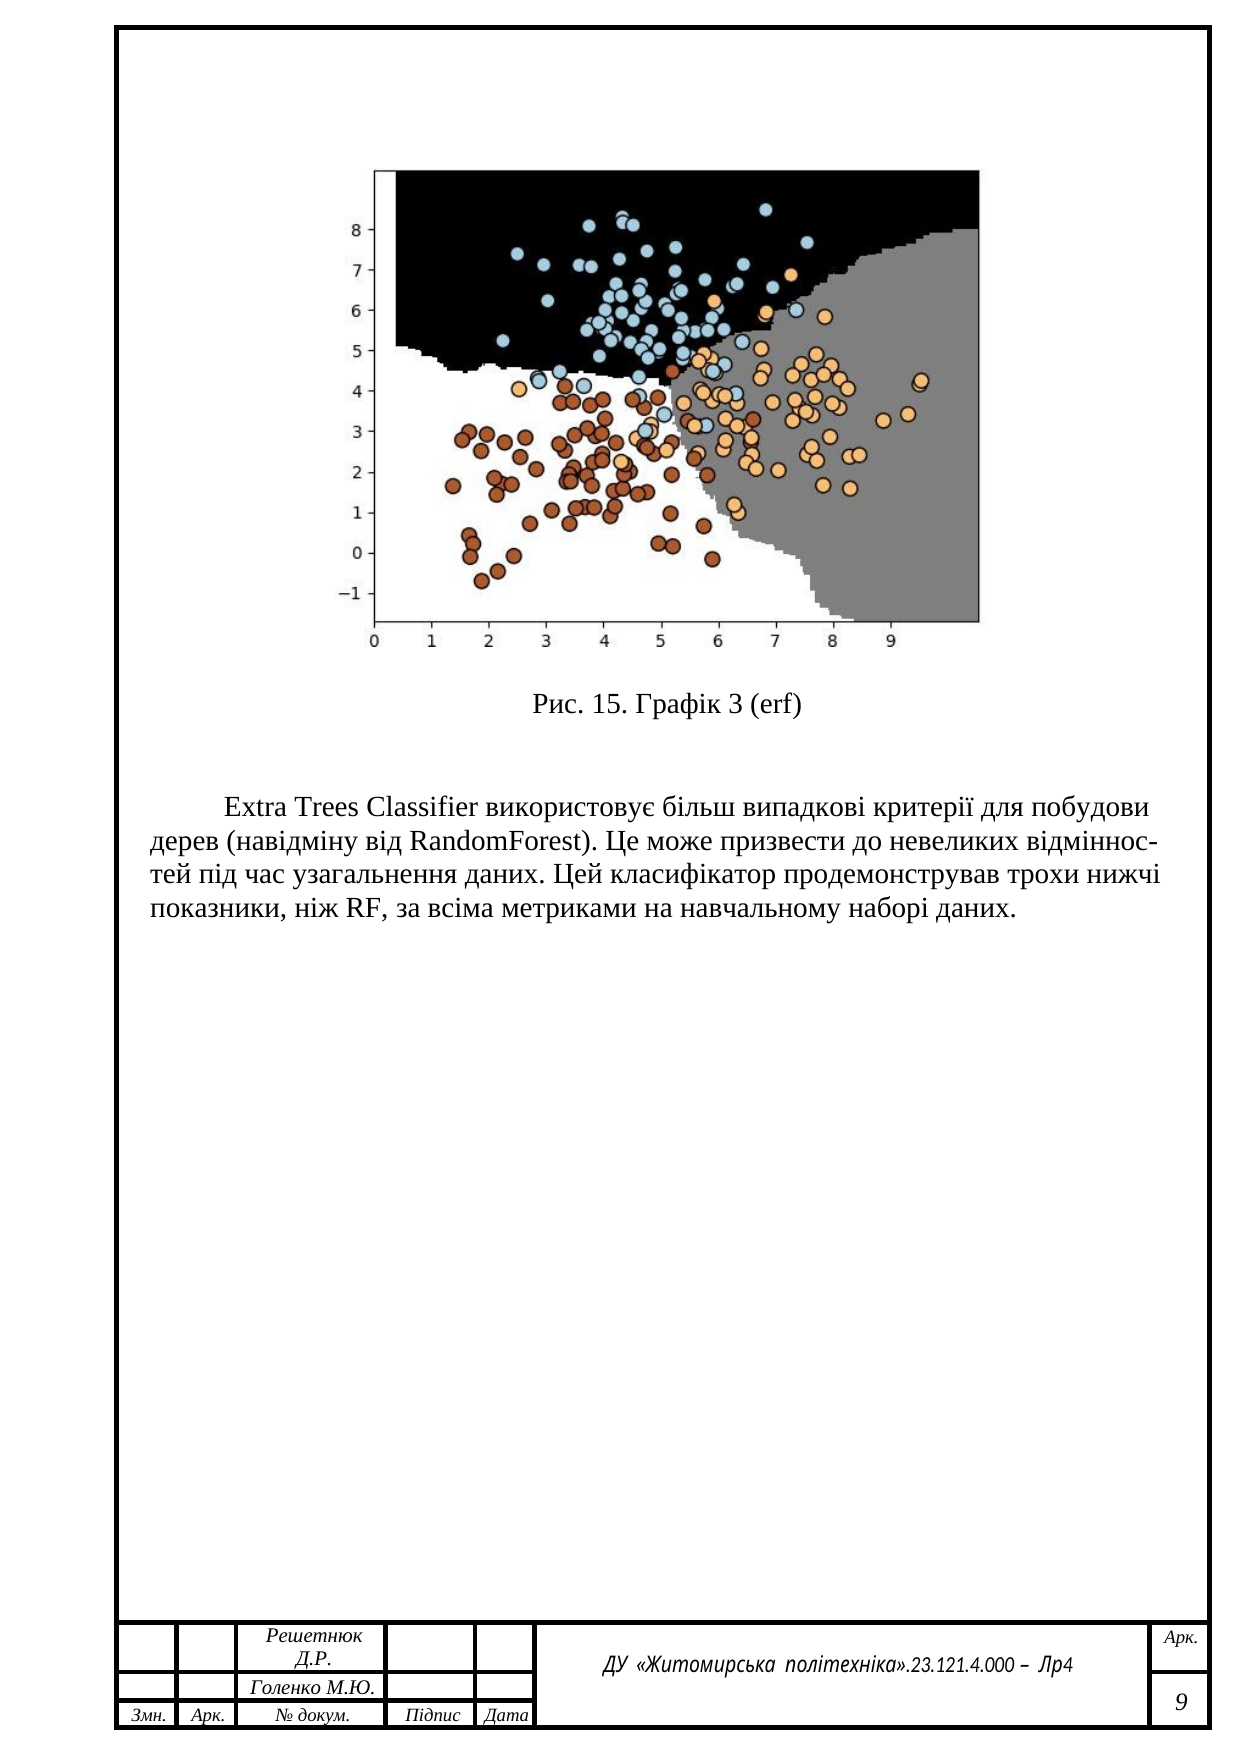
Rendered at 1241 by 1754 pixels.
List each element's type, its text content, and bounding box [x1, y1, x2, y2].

table_cell Арк. [179, 1703, 234, 1725]
table_cell [477, 1674, 532, 1698]
table_cell Голенко М.Ю. [238, 1674, 383, 1698]
table_cell Решетнюк Д.Р. [238, 1625, 383, 1670]
table_cell [477, 1625, 532, 1670]
table_cell [388, 1625, 473, 1670]
table_cell [388, 1674, 473, 1698]
table_cell [179, 1625, 234, 1670]
table_cell Змн. [119, 1703, 174, 1725]
table_cell Підпис [388, 1703, 473, 1725]
table_cell 9 [1152, 1674, 1207, 1725]
table_cell [179, 1674, 234, 1698]
table_header Рис. 15. Графік 3 (erf) Extra Trees Classifier використовує більш випадкові критерії для побудови дерев (навідміну від RandomForest). Це може призвести до невеликих відміннос- тей під час узагальнення даних. Цей класифікатор продемонстрував трохи нижчі показники, ніж RF, за всіма метриками на навчальному наборі даних. [119, 30, 1207, 1620]
table_cell Дата [477, 1703, 532, 1725]
table_cell [119, 1674, 174, 1698]
table_cell ДУ «Житомирська політехніка».23.121.4.000 – Лр4 [537, 1625, 1147, 1725]
table_cell № докум. [238, 1703, 383, 1725]
picture [335, 168, 988, 647]
table_cell [119, 1625, 174, 1670]
table_cell Арк. [1152, 1625, 1207, 1670]
